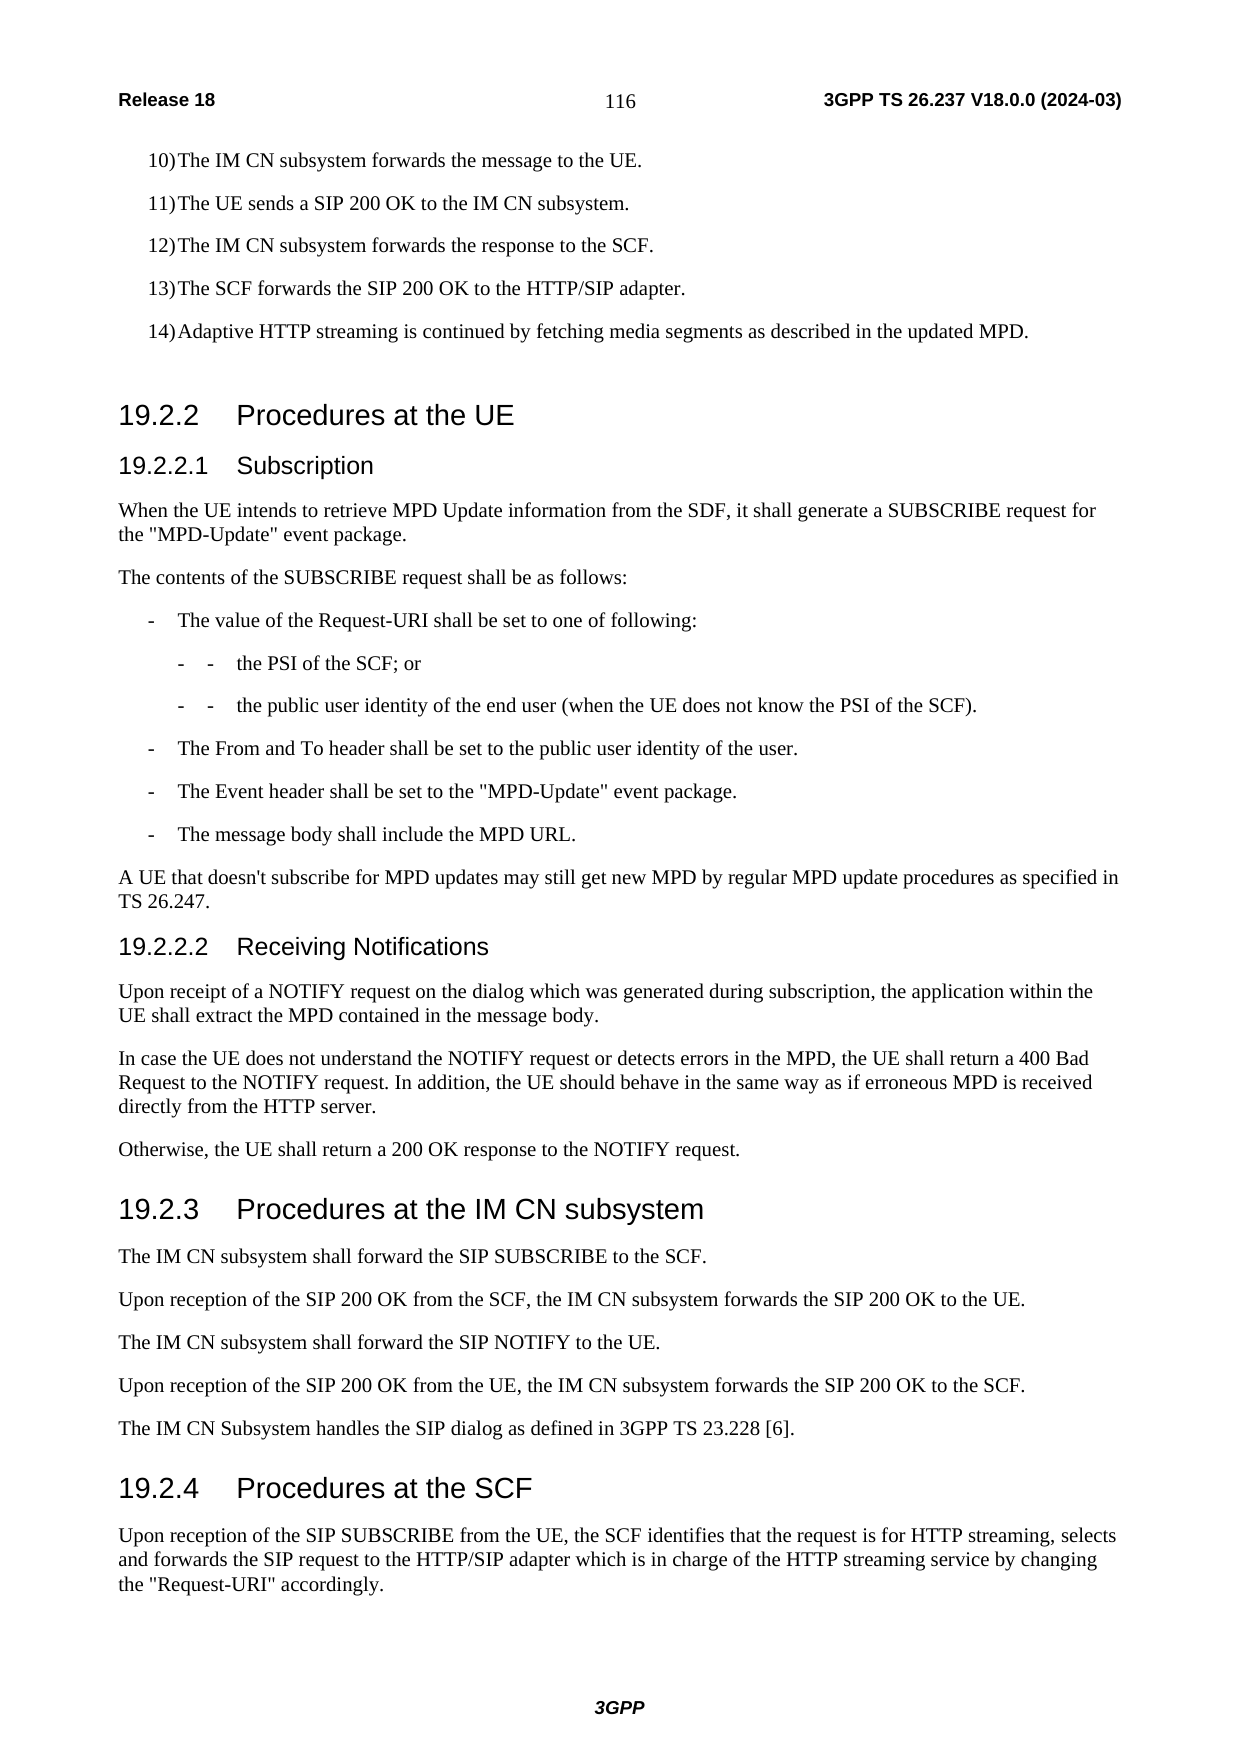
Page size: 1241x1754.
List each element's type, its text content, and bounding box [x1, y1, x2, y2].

text The contents of the SUBSCRIBE request shall be as follows: [118, 565, 1122, 589]
text - The value of the Request-URI shall be set to one of following: [148, 608, 1122, 632]
text Upon reception of the SIP 200 OK from the UE, the IM CN subsystem forwards the SIP 200 OK to the SCF. [118, 1373, 1122, 1397]
text The IM CN subsystem shall forward the SIP NOTIFY to the UE. [118, 1330, 1122, 1354]
text Upon reception of the SIP 200 OK from the SCF, the IM CN subsystem forwards the SIP 200 OK to the UE. [118, 1287, 1122, 1311]
text - The Event header shall be set to the "MPD-Update" event package. [148, 779, 1122, 803]
text - - the PSI of the SCF; or [177, 651, 1122, 675]
text The IM CN Subsystem handles the SIP dialog as defined in 3GPP TS 23.228 [6]. [118, 1416, 1122, 1440]
text 19.2.2.2 Receiving Notifications [118, 932, 1122, 960]
text Upon reception of the SIP SUBSCRIBE from the UE, the SCF identifies that the request is for HTTP streaming, selects and forwards the SIP request to the HTTP/SIP adapter which is in charge of the HTTP streaming service by changing the "Request-URI" accordingly. [118, 1523, 1122, 1596]
text - - the public user identity of the end user (when the UE does not know the PSI of the SCF). [177, 693, 1122, 717]
subtitle 19.2.2 Procedures at the UE [118, 398, 1122, 432]
text The IM CN subsystem shall forward the SIP SUBSCRIBE to the SCF. [118, 1244, 1122, 1268]
text In case the UE does not understand the NOTIFY request or detects errors in the MPD, the UE shall return a 400 Bad Request to the NOTIFY request. In addition, the UE should behave in the same way as if erroneous MPD is received directly from the HTTP server. [118, 1046, 1122, 1118]
text 12) The IM CN subsystem forwards the response to the SCF. [148, 233, 1122, 257]
text A UE that doesn't subscribe for MPD updates may still get new MPD by regular MPD update procedures as specified in TS 26.247. [118, 865, 1122, 913]
text Upon receipt of a NOTIFY request on the dialog which was generated during subscription, the application within the UE shall extract the MPD contained in the message body. [118, 979, 1122, 1027]
text - The message body shall include the MPD URL. [148, 822, 1122, 846]
text 19.2.2.1 Subscription [118, 451, 1122, 479]
text 11) The UE sends a SIP 200 OK to the IM CN subsystem. [148, 191, 1122, 214]
subtitle 19.2.4 Procedures at the SCF [118, 1471, 1122, 1504]
text 14) Adaptive HTTP streaming is continued by fetching media segments as described in the updated MPD. [148, 319, 1122, 343]
text Otherwise, the UE shall return a 200 OK response to the NOTIFY request. [118, 1137, 1122, 1161]
subtitle 19.2.3 Procedures at the IM CN subsystem [118, 1192, 1122, 1226]
text When the UE intends to retrieve MPD Update information from the SDF, it shall generate a SUBSCRIBE request for the "MPD-Update" event package. [118, 498, 1122, 546]
text - The From and To header shall be set to the public user identity of the user. [148, 736, 1122, 760]
text 10) The IM CN subsystem forwards the message to the UE. [148, 148, 1122, 172]
text 13) The SCF forwards the SIP 200 OK to the HTTP/SIP adapter. [148, 276, 1122, 300]
